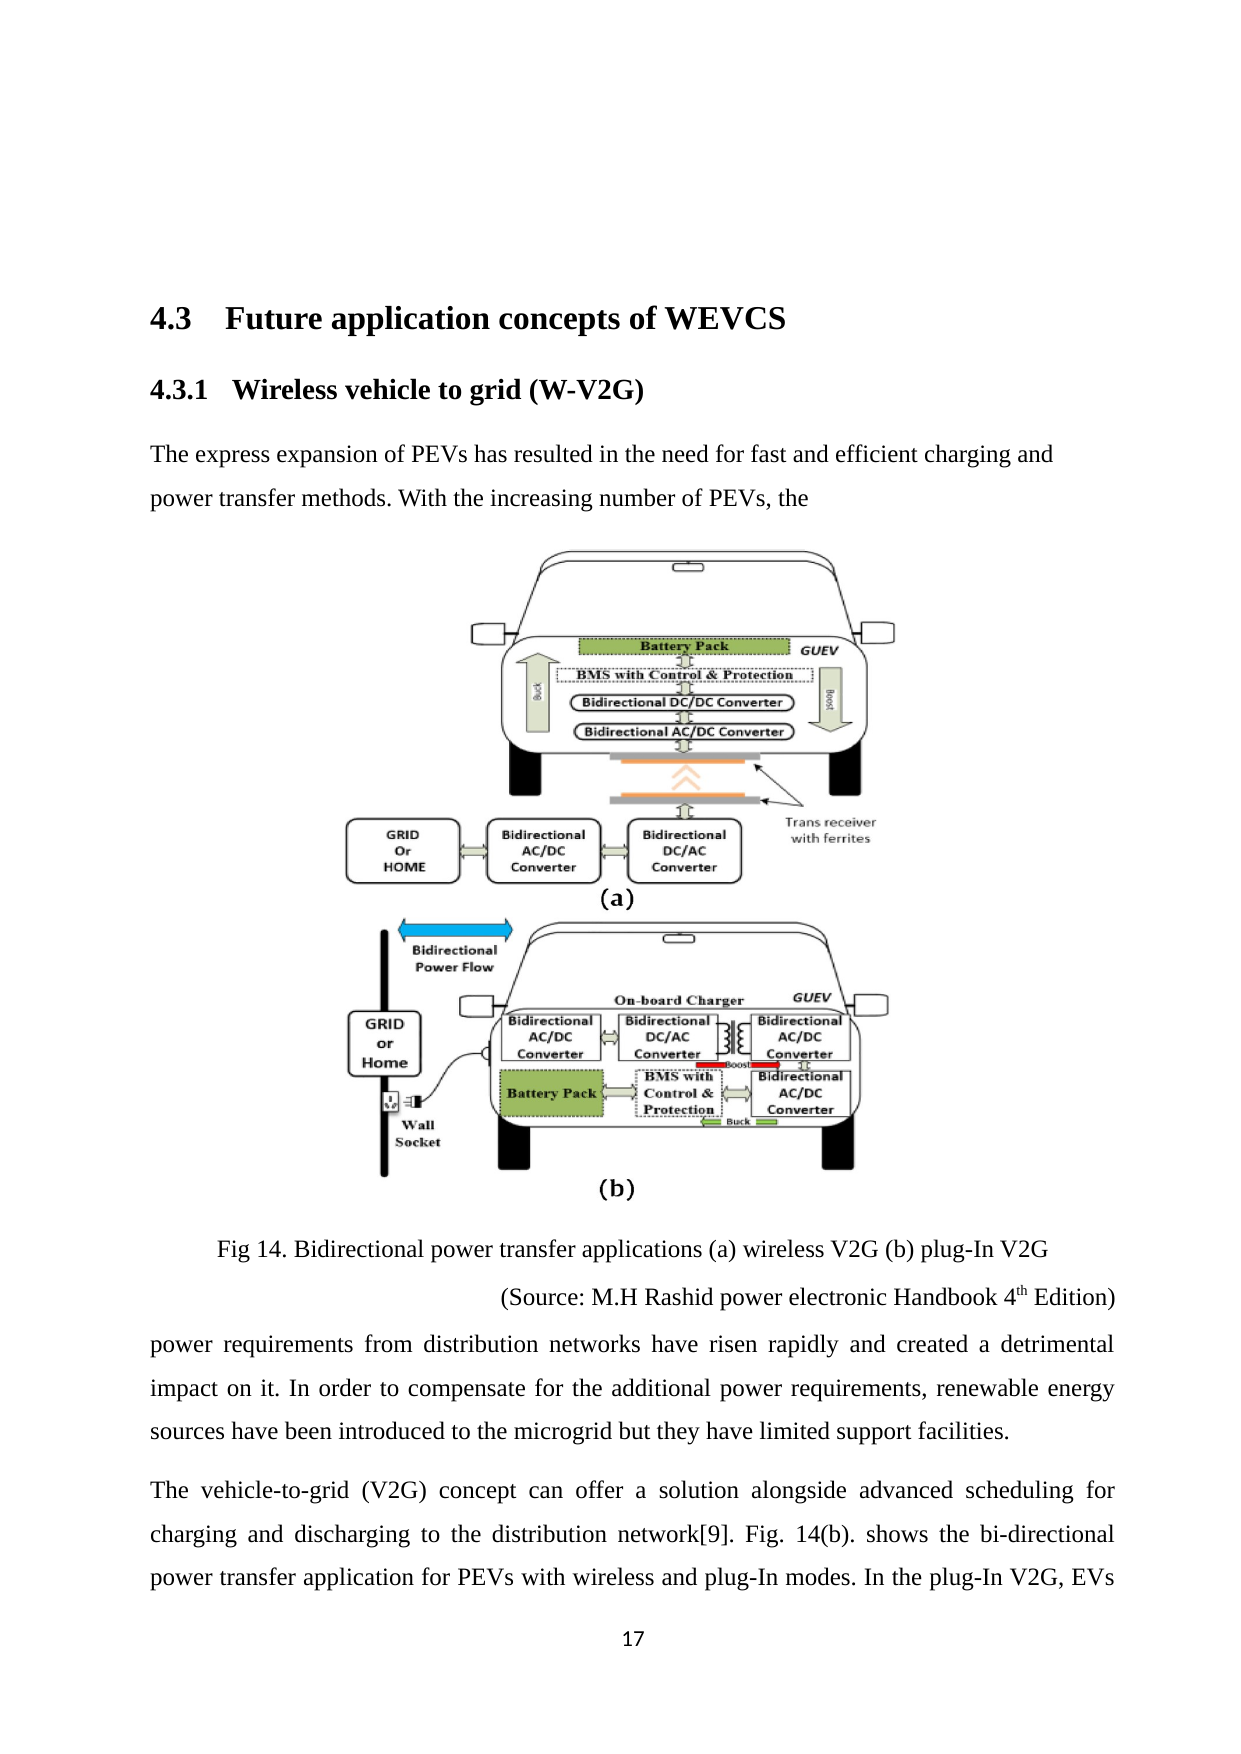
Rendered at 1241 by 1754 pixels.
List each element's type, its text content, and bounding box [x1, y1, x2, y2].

text The express expansion of PEVs has resulted in the need for fast and efficient charging and power transfer methods. With the increasing number of PEVs, the [150, 439, 1116, 511]
text power requirements from distribution networks have risen rapidly and created a detrimental impact on it. In order to compensate for the additional power requirements, renewable energy sources have been introduced to the microgrid but they have limited support facilities. [150, 1329, 1116, 1444]
picture [344, 549, 896, 1201]
text (Source: M.H Rashid power electronic Handbook 4th Edition) [150, 1282, 1116, 1311]
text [150, 1476, 1116, 1591]
text 4.3.1 Wireless vehicle to grid (W-V2G) [150, 372, 1116, 406]
text 4.3 Future application concepts of WEVCS [150, 298, 1116, 337]
